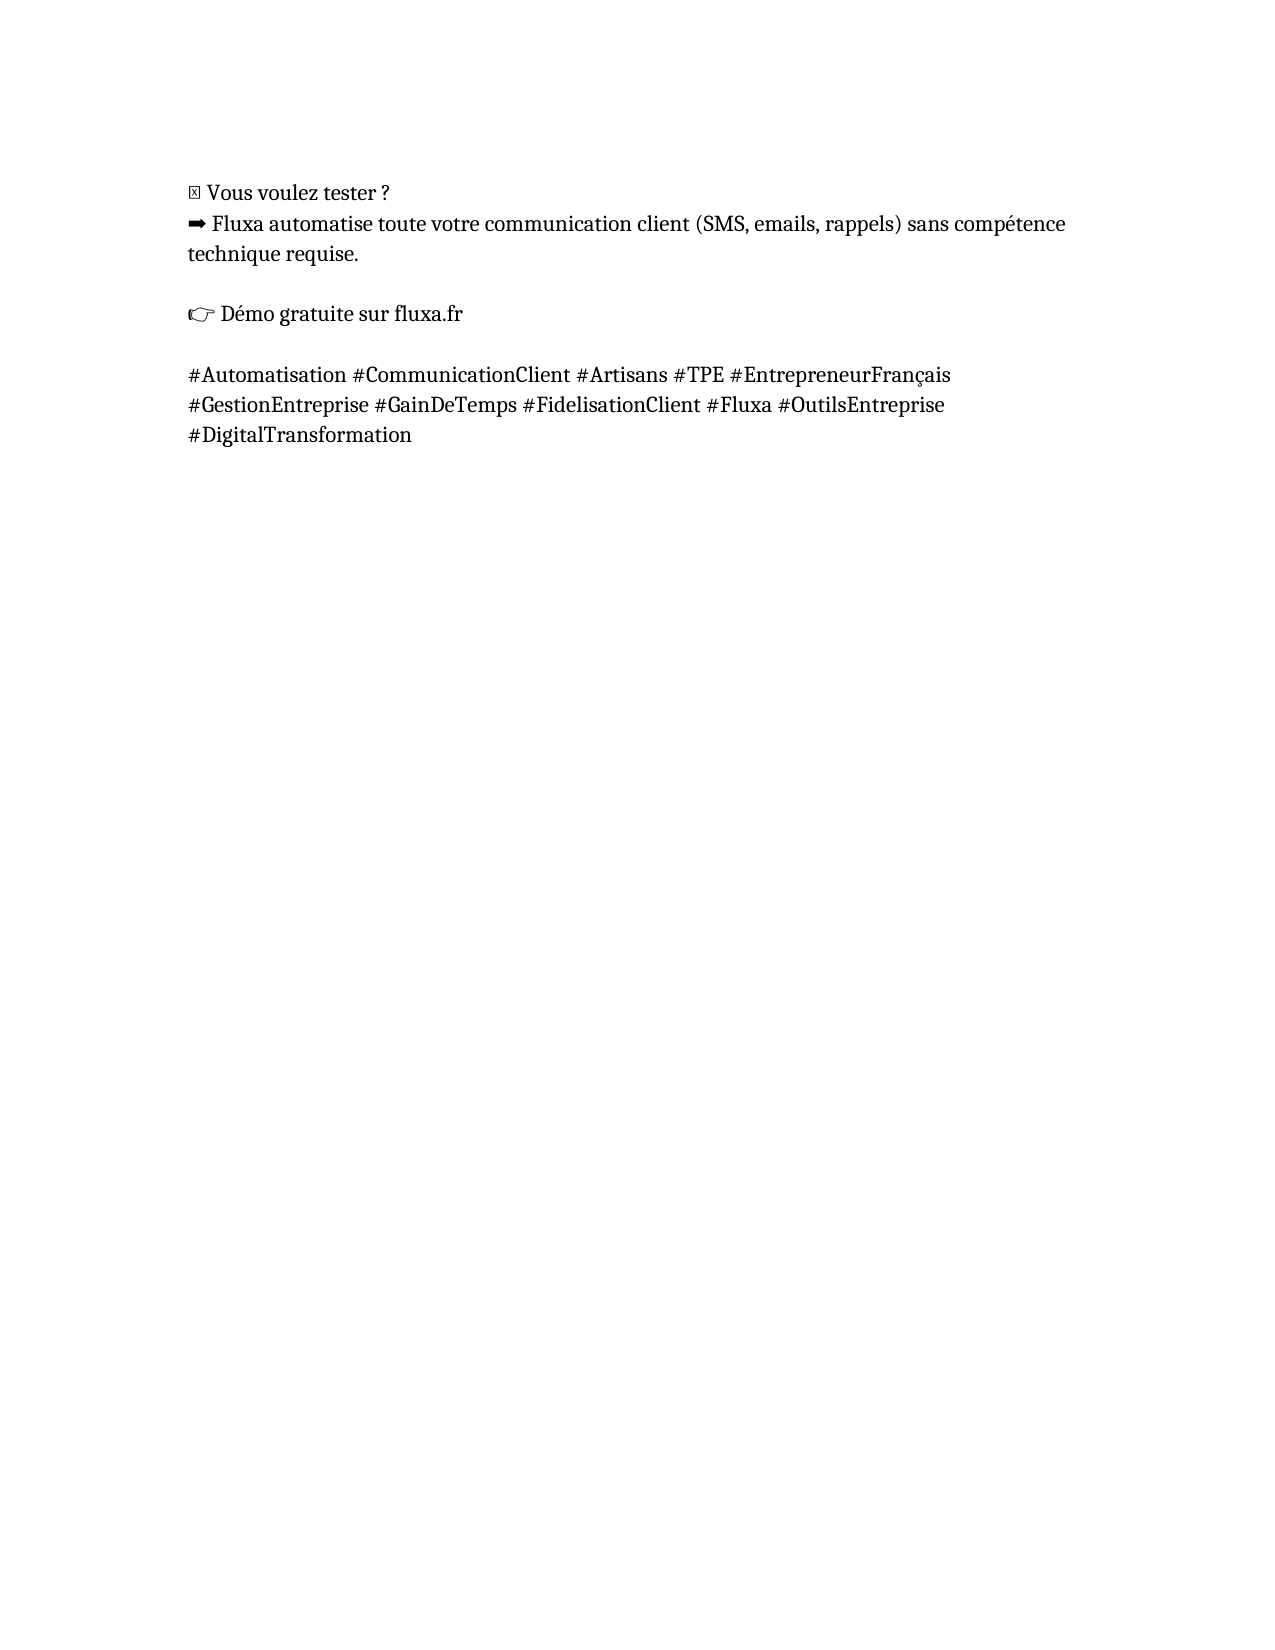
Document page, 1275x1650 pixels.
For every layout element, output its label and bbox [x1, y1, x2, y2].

text [187, 150, 1087, 448]
